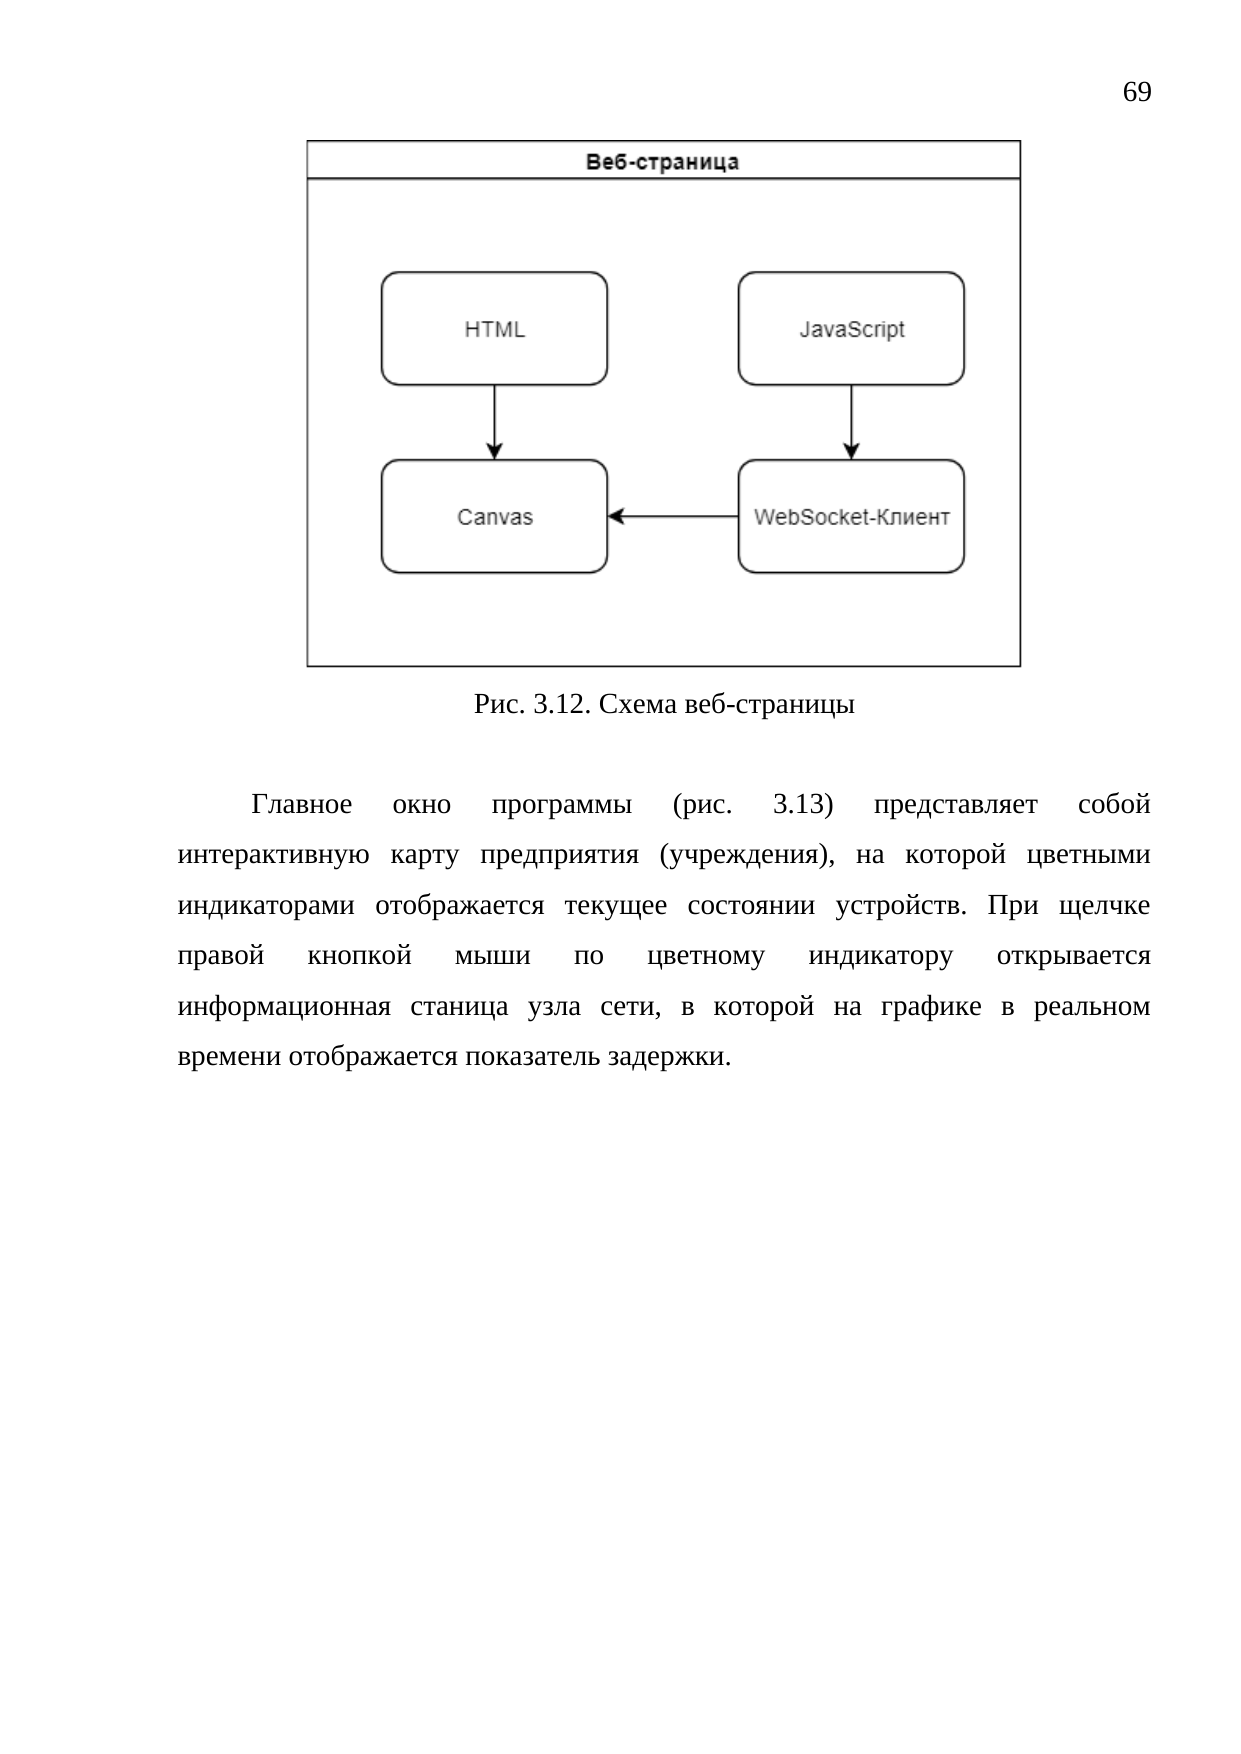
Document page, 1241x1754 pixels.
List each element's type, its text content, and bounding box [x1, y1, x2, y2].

picture [306, 140, 1023, 669]
text Главное окно программы (рис. 3.13) представляет собой интерактивную карту предприятия (учреждения), на которой цветными индикаторами отображается текущее состоянии устройств. При щелчке правой кнопкой мыши по цветному индикатору открывается информационная станица узла сети, в которой на графике в реальном времени отображается показатель задержки. [177, 786, 1152, 1071]
text Рис. 3.12. Схема веб-страницы [177, 686, 1152, 719]
